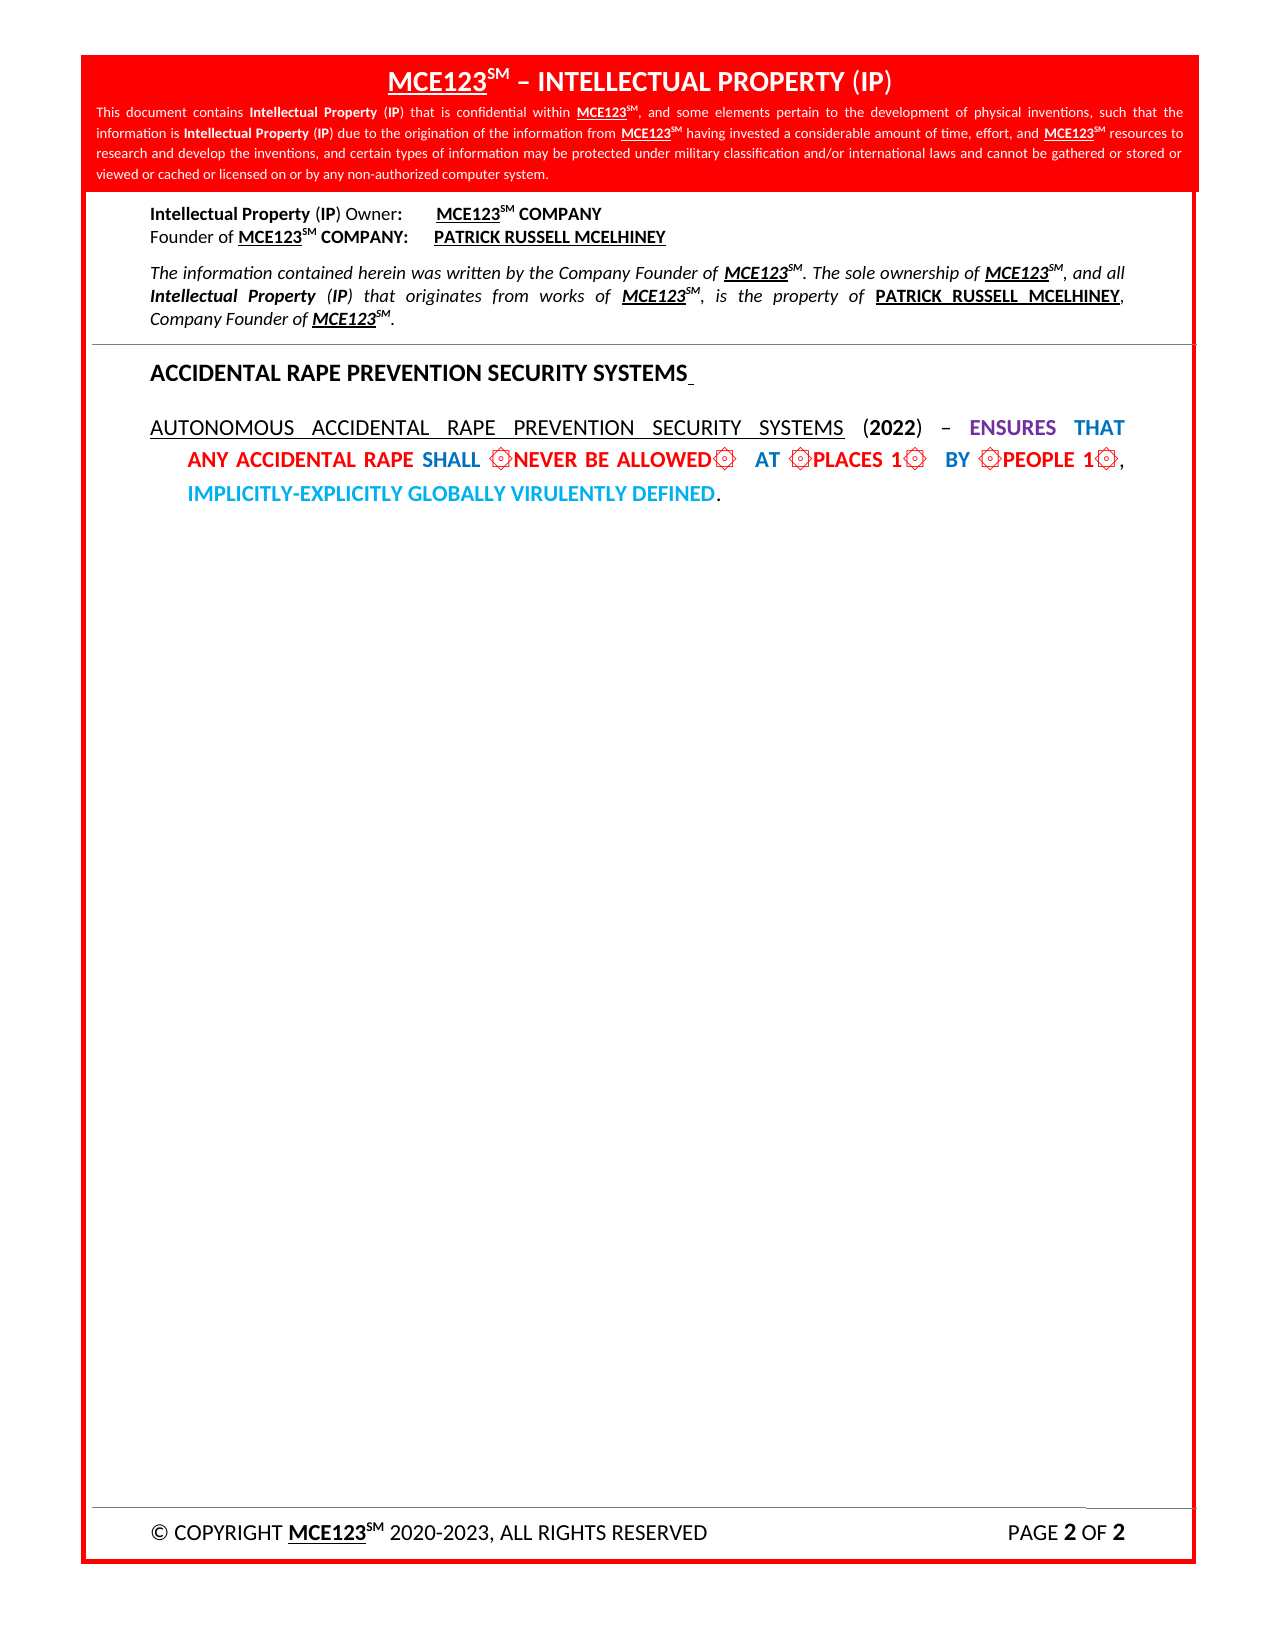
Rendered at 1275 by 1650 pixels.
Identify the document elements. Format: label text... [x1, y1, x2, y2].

text ACCIDENTAL RAPE PREVENTION SECURITY SYSTEMS [150, 358, 1125, 388]
text AUTONOMOUS ACCIDENTAL RAPE PREVENTION SECURITY SYSTEMS (2022) – ENSURES THAT ANY ACCIDENTAL RAPE SHALL ۞NEVER BE ALLOWED۞ AT ۞PLACES 1۞ BY ۞PEOPLE 1۞, IMPLICITLY-EXPLICITLY GLOBALLY VIRULENTLY DEFINED. [150, 413, 1125, 507]
